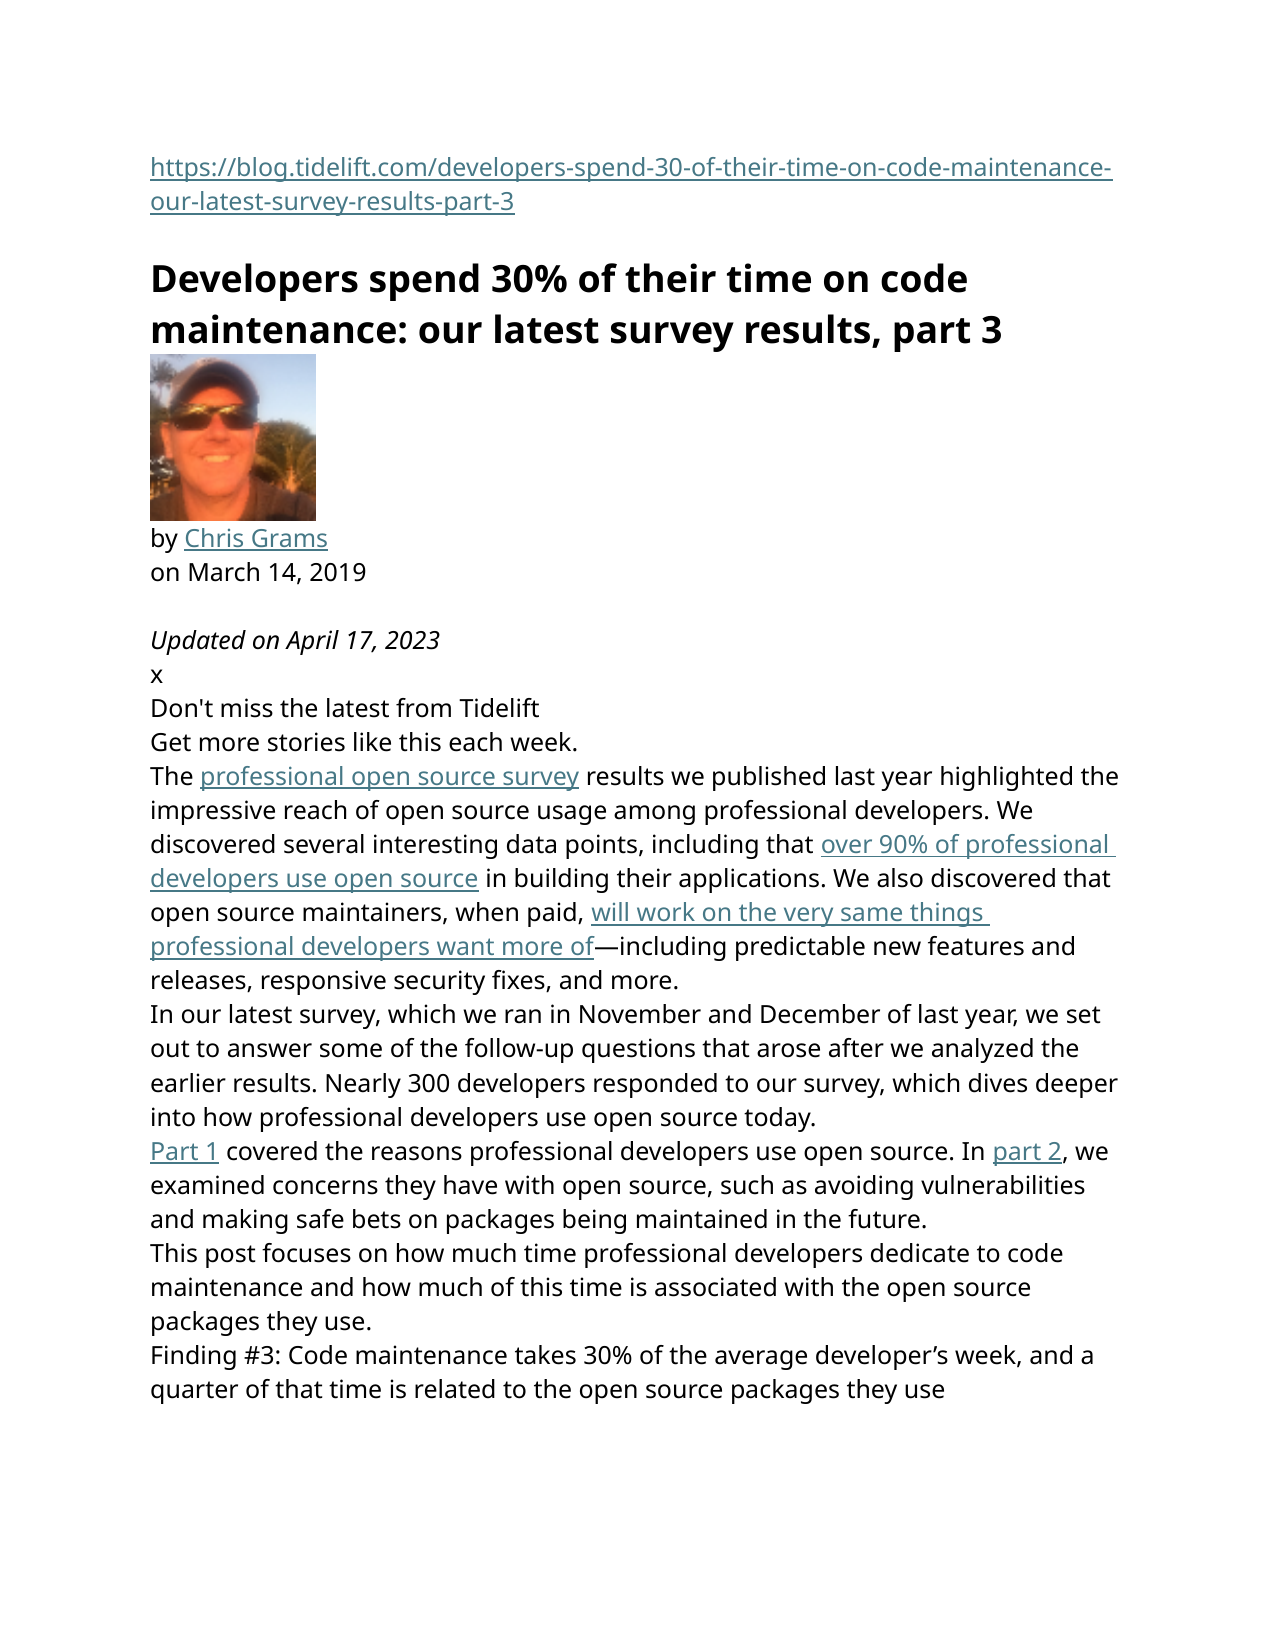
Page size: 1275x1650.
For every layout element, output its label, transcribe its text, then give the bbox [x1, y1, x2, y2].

text Developers spend 30% of their time on code maintenance: our latest survey results, part 3 [150, 252, 1125, 354]
text Get more stories like this each week. [150, 724, 1125, 759]
text Finding #3: Code maintenance takes 30% of the average developer’s week, and a quarter of that time is related to the open source packages they use [150, 1338, 1125, 1406]
text Don't miss the latest from Tidelift [150, 691, 1125, 724]
text This post focuses on how much time professional developers dedicate to code maintenance and how much of this time is associated with the open source packages they use. [150, 1236, 1125, 1338]
text The professional open source survey results we published last year highlighted the impressive reach of open source usage among professional developers. We discovered several interesting data points, including that over 90% of professional developers use open source in building their applications. We also discovered that open source maintainers, when paid, will work on the very same things professional developers want more of—including predictable new features and releases, responsive security fixes, and more. [150, 759, 1125, 997]
text https://blog.tidelift.com/developers-spend-30-of-their-time-on-code-maintenance-our-latest-survey-results-part-3 [150, 150, 1125, 218]
text by Chris Grams on March 14, 2019 [150, 520, 1125, 622]
text In our latest survey, which we ran in November and December of last year, we set out to answer some of the follow-up questions that arose after we analyzed the earlier results. Nearly 300 developers responded to our survey, which dives deeper into how professional developers use open source today. [150, 997, 1125, 1133]
text Part 1 covered the reasons professional developers use open source. In part 2, we examined concerns they have with open source, such as avoiding vulnerabilities and making safe bets on packages being maintained in the future. [150, 1133, 1125, 1236]
text Updated on April 17, 2023 [150, 622, 1125, 656]
text x [150, 656, 1125, 691]
picture [150, 354, 316, 521]
